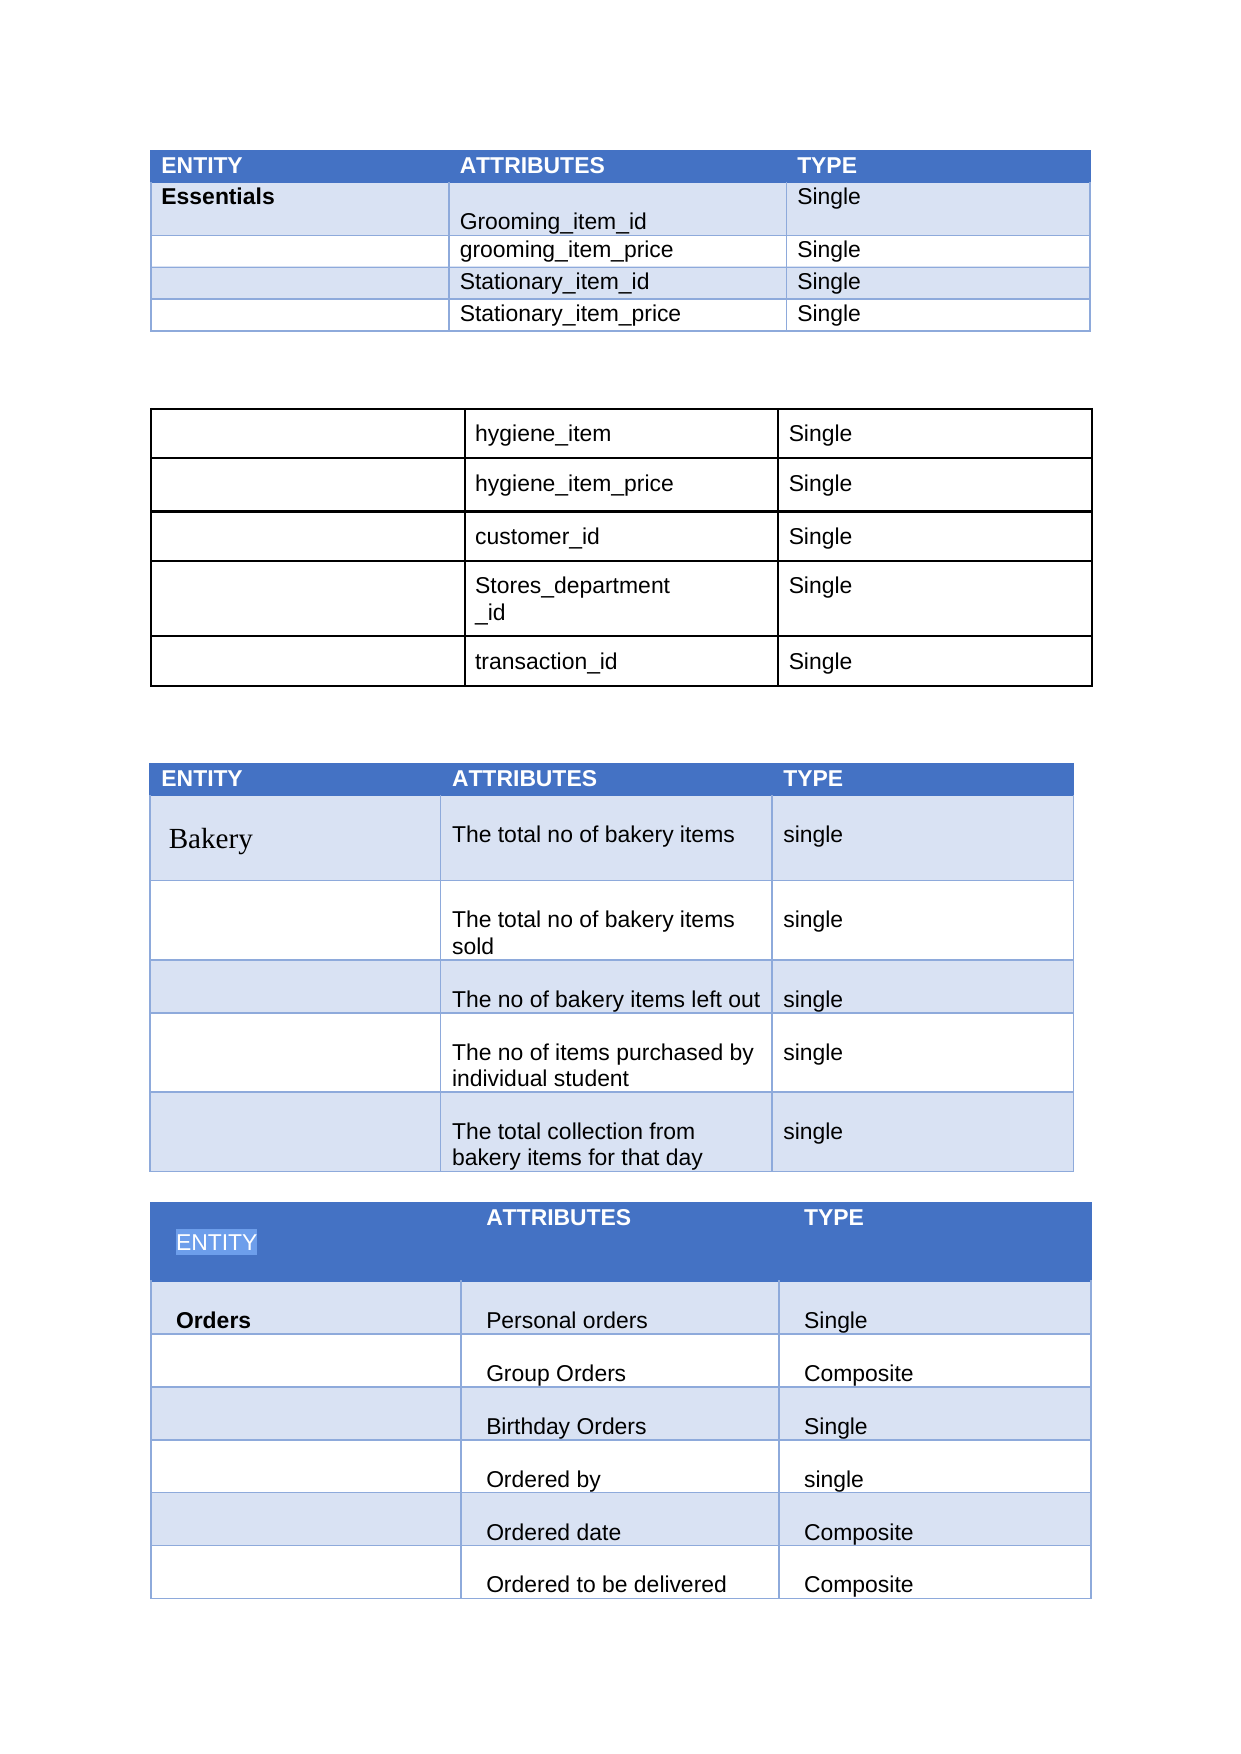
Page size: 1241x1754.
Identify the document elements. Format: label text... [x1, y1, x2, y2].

table_cell [152, 236, 448, 266]
table_cell [152, 1441, 460, 1492]
table_header TYPE [787, 152, 1089, 182]
table_cell [152, 637, 464, 684]
table_cell Birthday Orders [462, 1388, 778, 1439]
table_cell [152, 562, 464, 635]
table_cell Single [787, 268, 1089, 298]
table_cell single [773, 881, 1073, 959]
table_cell Stationary_item_id [450, 268, 786, 298]
table_cell Grooming_item_id [450, 183, 786, 235]
table_header ENTITY [151, 765, 441, 795]
table_header ENTITY [152, 1204, 461, 1280]
table_cell Bakery [151, 796, 440, 880]
table_header ENTITY [152, 152, 449, 182]
table_cell Single [779, 513, 1091, 559]
table_cell The total no of bakery items sold [441, 881, 771, 959]
table_cell Stationary_item_price [450, 300, 786, 330]
table_cell Group Orders [462, 1335, 778, 1386]
table_header ATTRIBUTES [461, 1204, 779, 1280]
table_cell single [773, 1093, 1073, 1171]
table_cell [151, 881, 440, 959]
table_cell Personal orders [462, 1282, 778, 1333]
table_cell [152, 513, 464, 559]
table_cell hygiene_item_price [466, 459, 777, 510]
table_cell transaction_id [466, 637, 777, 684]
table_cell [152, 1335, 460, 1386]
table_cell Single [787, 236, 1089, 266]
table_header [152, 410, 464, 457]
table_cell Single [779, 459, 1091, 510]
table_cell Single [787, 300, 1089, 330]
table_cell Ordered date [462, 1493, 778, 1545]
table_cell customer_id [466, 513, 777, 559]
table_header Single [779, 410, 1091, 457]
table_cell Single [780, 1282, 1090, 1333]
table_cell [152, 1546, 460, 1598]
table_cell Single [780, 1388, 1090, 1439]
table_header TYPE [772, 765, 1073, 795]
table_cell Stores_department _id [466, 562, 777, 635]
table_cell The no of items purchased by individual student [441, 1014, 771, 1091]
table_cell Single [779, 562, 1091, 635]
table_cell Orders [152, 1282, 460, 1333]
table_header TYPE [779, 1204, 1090, 1280]
table_cell [151, 961, 440, 1012]
table_cell [152, 1493, 460, 1545]
table_cell [152, 1388, 460, 1439]
table_cell The total collection from bakery items for that day [441, 1093, 771, 1171]
table_cell Composite [780, 1335, 1090, 1386]
table_cell [151, 1093, 440, 1171]
table_cell Composite [780, 1546, 1090, 1598]
table_cell grooming_item_price [450, 236, 786, 266]
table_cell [462, 1546, 778, 1598]
table_cell single [773, 961, 1073, 1012]
table_cell The total no of bakery items [441, 796, 771, 880]
table_cell single [773, 1014, 1073, 1091]
table_cell Ordered by [462, 1441, 778, 1492]
table_cell Composite [780, 1493, 1090, 1545]
table_cell [152, 300, 448, 330]
table_cell [152, 459, 464, 510]
table_header ATTRIBUTES [449, 152, 787, 182]
table_cell The no of bakery items left out [441, 961, 771, 1012]
table_cell [151, 1014, 440, 1091]
table_cell single [780, 1441, 1090, 1492]
table_cell Essentials [152, 183, 448, 235]
table_cell Single [779, 637, 1091, 684]
table_cell [152, 268, 448, 298]
table_header hygiene_item [466, 410, 777, 457]
table_header ATTRIBUTES [441, 765, 772, 795]
table_cell Single [787, 183, 1089, 235]
table_cell single [773, 796, 1073, 880]
